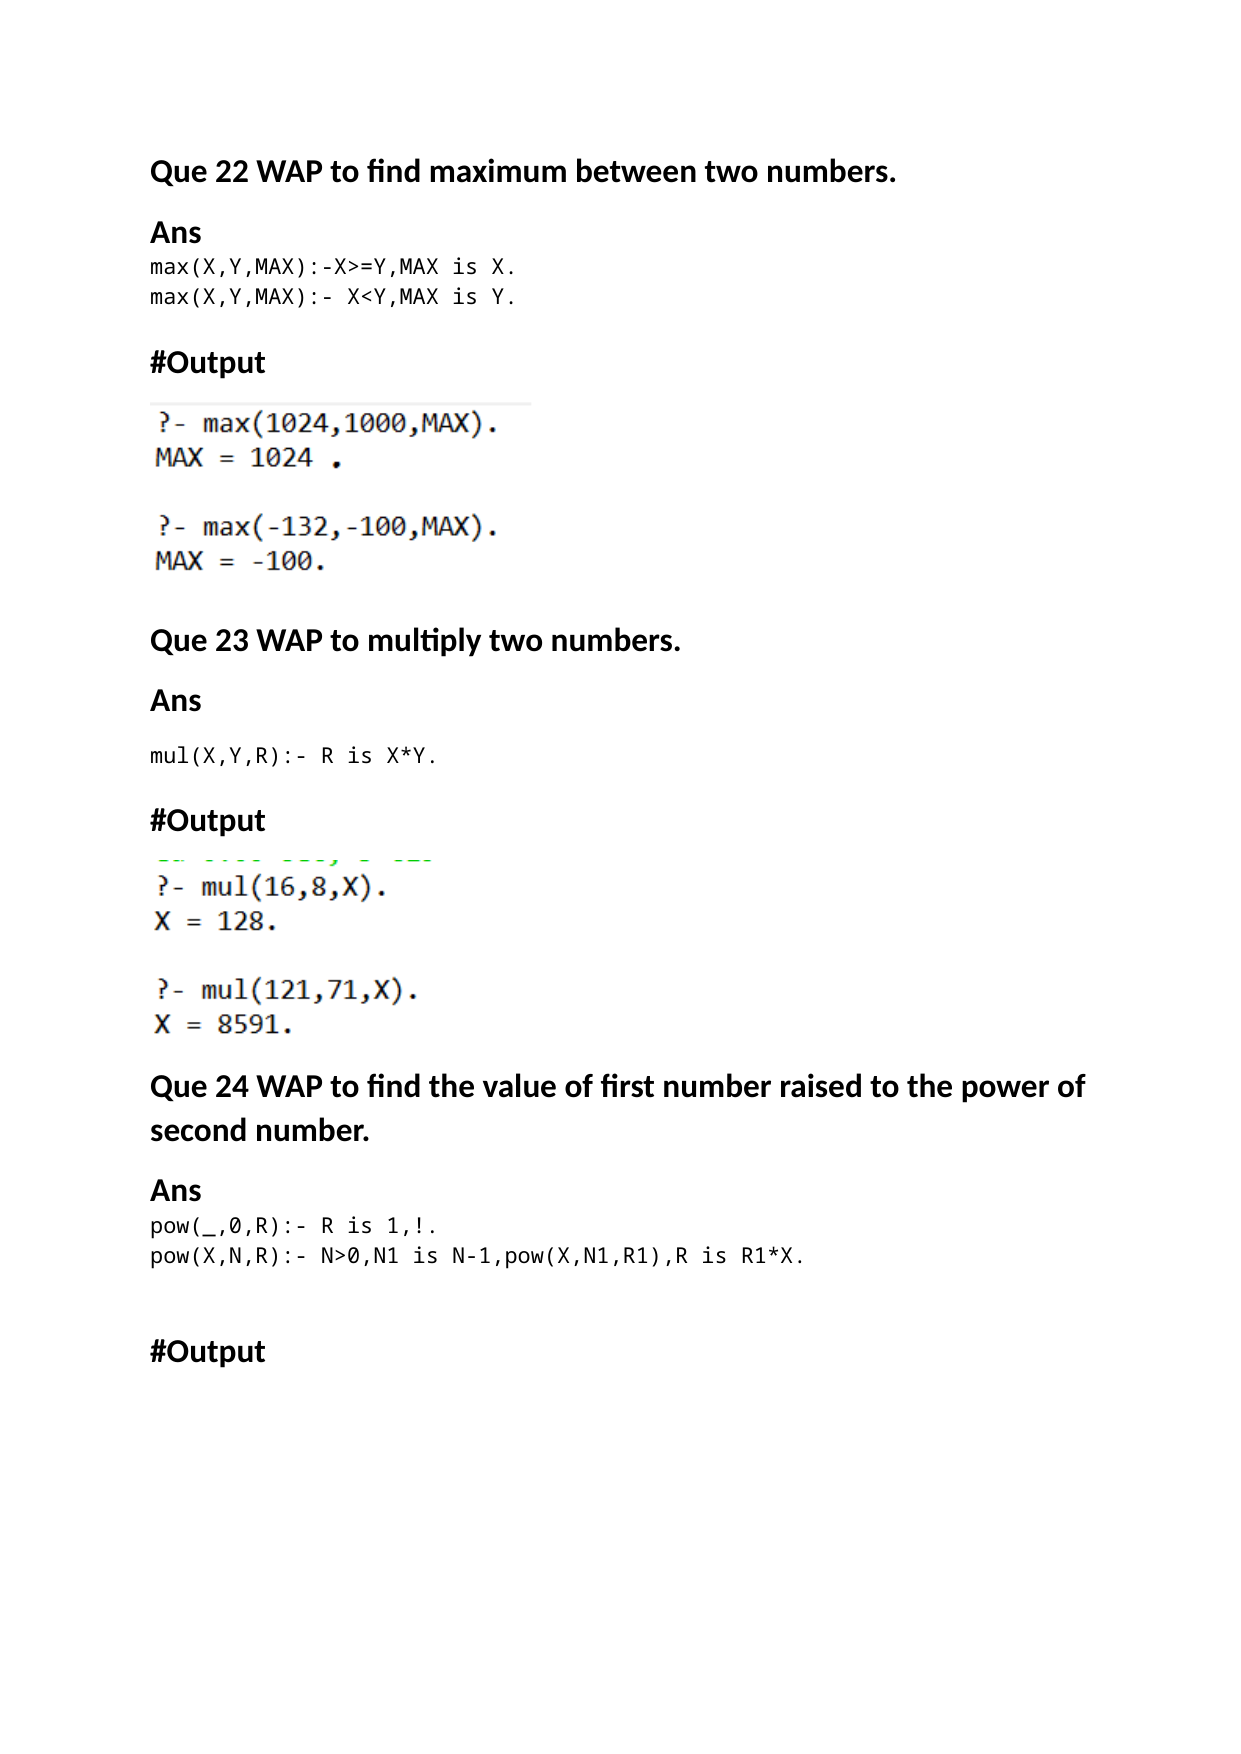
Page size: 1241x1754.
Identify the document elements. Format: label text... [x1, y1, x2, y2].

text pow(_,0,R):- R is 1,!. [150, 1210, 1090, 1240]
text #Output [150, 341, 1090, 381]
text Ans [150, 679, 1090, 720]
text Que 23 WAP to multiply two numbers. [150, 619, 1090, 659]
text max(X,Y,MAX):- X<Y,MAX is Y. [150, 281, 1090, 311]
text pow(X,N,R):- N>0,N1 is N-1,pow(X,N1,R1),R is R1*X. [150, 1240, 1090, 1270]
picture [150, 860, 432, 1046]
text #Output [150, 1330, 1090, 1371]
text Que 24 WAP to find the value of first number raised to the power of second number. [150, 1065, 1090, 1149]
text max(X,Y,MAX):-X>=Y,MAX is X. [150, 251, 1090, 281]
text Que 22 WAP to find maximum between two numbers. [150, 150, 1090, 191]
text Ans [150, 211, 1090, 251]
text Ans [150, 1169, 1090, 1210]
picture [150, 401, 532, 600]
text #Output [150, 799, 1090, 840]
text mul(X,Y,R):- R is X*Y. [150, 740, 1090, 770]
